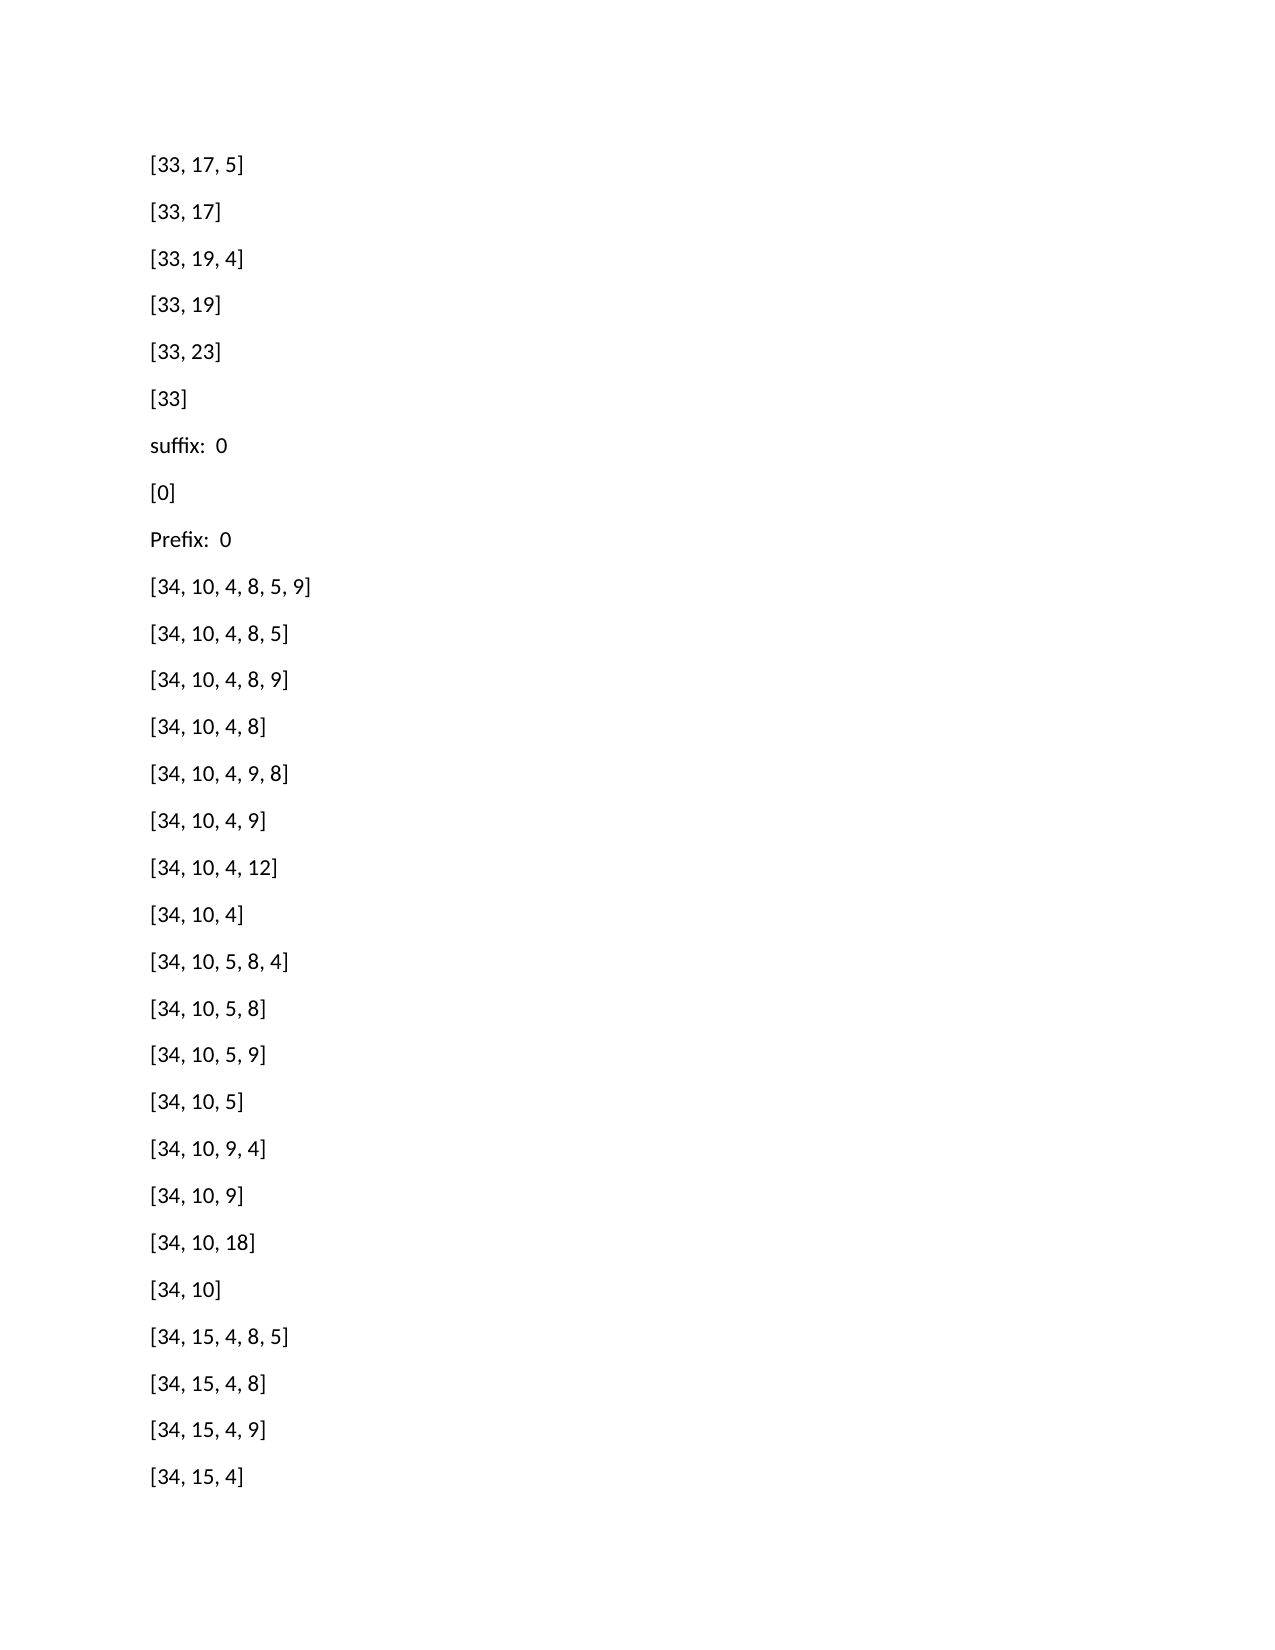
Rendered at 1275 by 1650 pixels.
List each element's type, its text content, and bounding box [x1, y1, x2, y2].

text [34, 10, 4] [150, 900, 1125, 928]
text [34, 10, 5, 8, 4] [150, 947, 1125, 975]
text [34, 10, 4, 9] [150, 806, 1125, 834]
text [34, 10, 18] [150, 1228, 1125, 1256]
text [34, 10] [150, 1275, 1125, 1303]
text [34, 10, 4, 8, 5, 9] [150, 572, 1125, 600]
text [34, 15, 4, 9] [150, 1416, 1125, 1444]
text [34, 15, 4] [150, 1462, 1125, 1491]
text [34, 10, 5] [150, 1087, 1125, 1116]
text [34, 10, 5, 9] [150, 1041, 1125, 1069]
text [34, 10, 9] [150, 1181, 1125, 1209]
text suffix: 0 [150, 431, 1125, 459]
text [34, 10, 4, 12] [150, 853, 1125, 881]
text [34, 15, 4, 8] [150, 1369, 1125, 1397]
text [34, 10, 4, 9, 8] [150, 759, 1125, 787]
text [33, 19] [150, 291, 1125, 319]
text Prefix: 0 [150, 525, 1125, 553]
text [34, 10, 5, 8] [150, 994, 1125, 1022]
text [34, 10, 4, 8, 9] [150, 666, 1125, 694]
text [33, 17, 5] [150, 150, 1125, 178]
text [33, 17] [150, 197, 1125, 225]
text [34, 10, 9, 4] [150, 1134, 1125, 1162]
text [33, 23] [150, 337, 1125, 366]
text [33] [150, 384, 1125, 412]
text [33, 19, 4] [150, 244, 1125, 272]
text [34, 10, 4, 8, 5] [150, 619, 1125, 647]
text [34, 15, 4, 8, 5] [150, 1322, 1125, 1350]
text [0] [150, 478, 1125, 506]
text [34, 10, 4, 8] [150, 712, 1125, 741]
